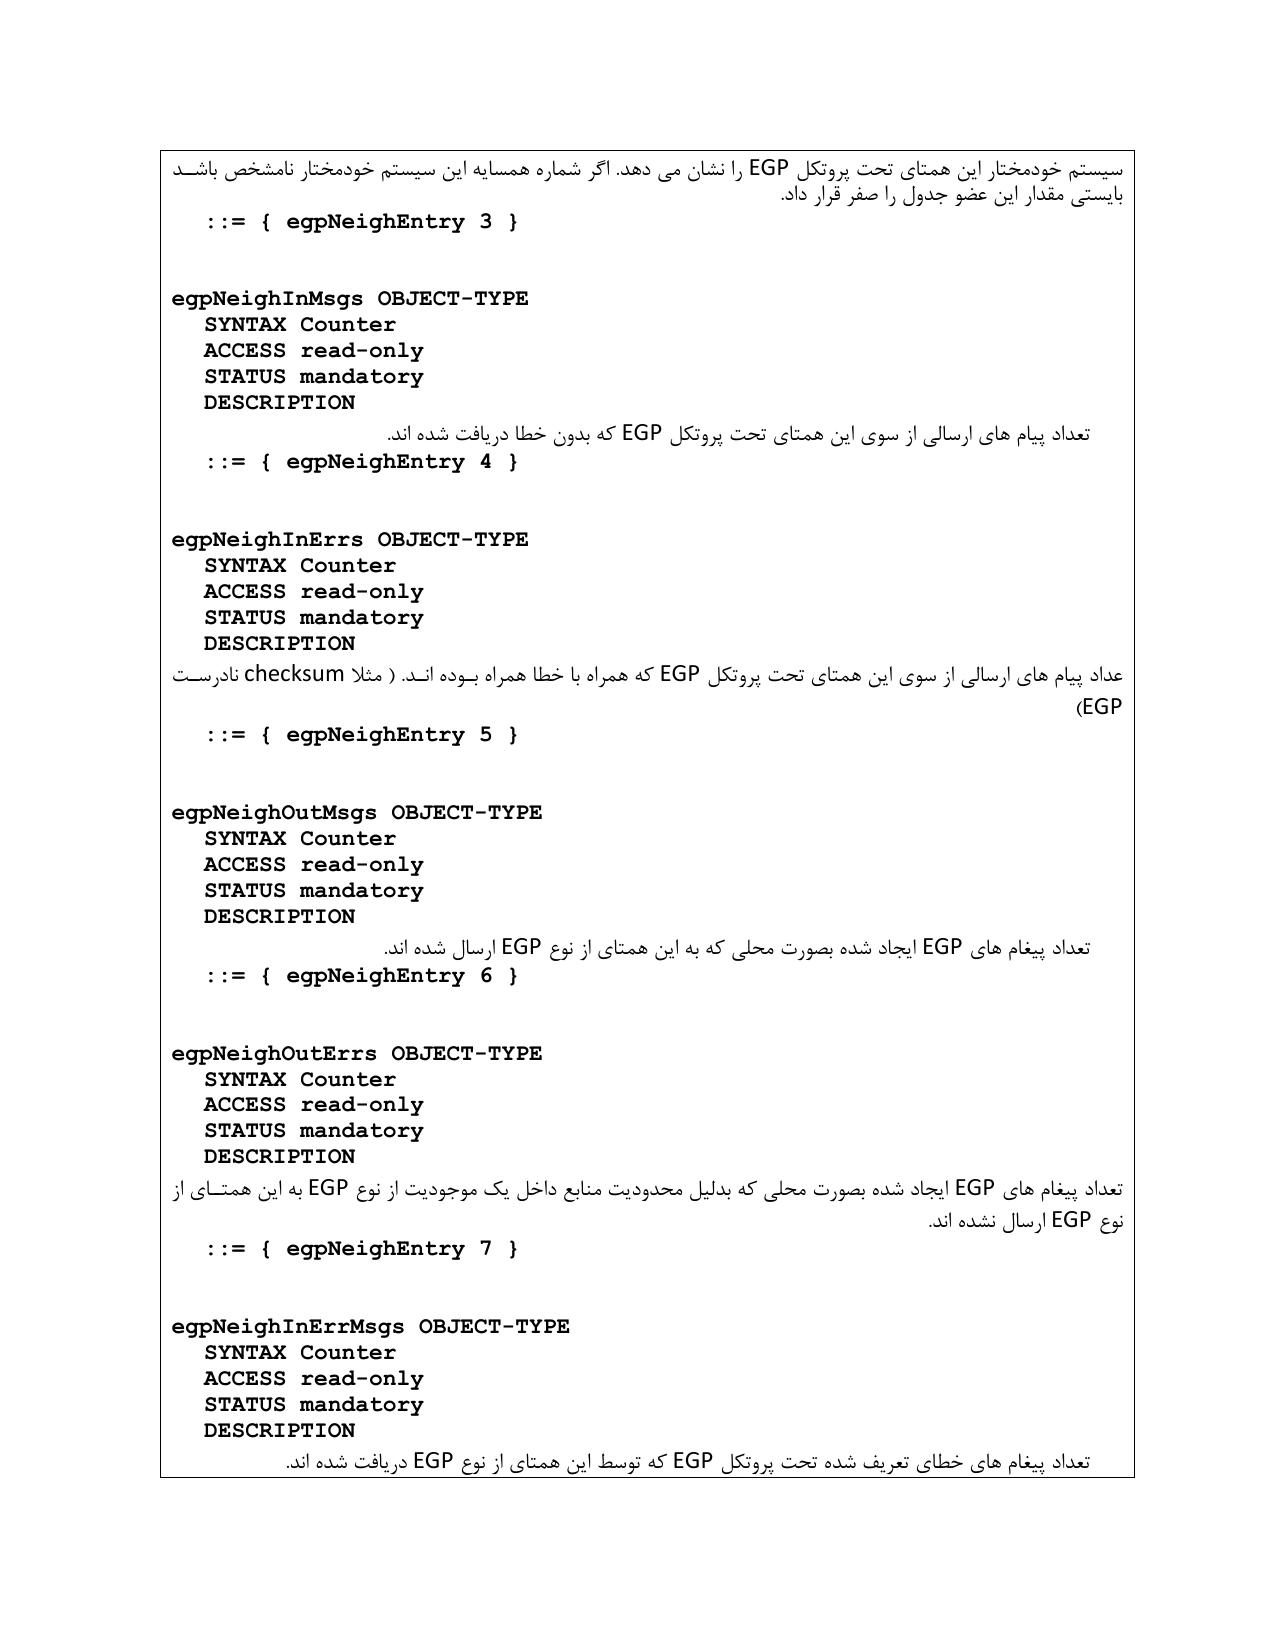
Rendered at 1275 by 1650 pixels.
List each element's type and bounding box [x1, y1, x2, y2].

table_cell [161, 151, 1134, 1477]
